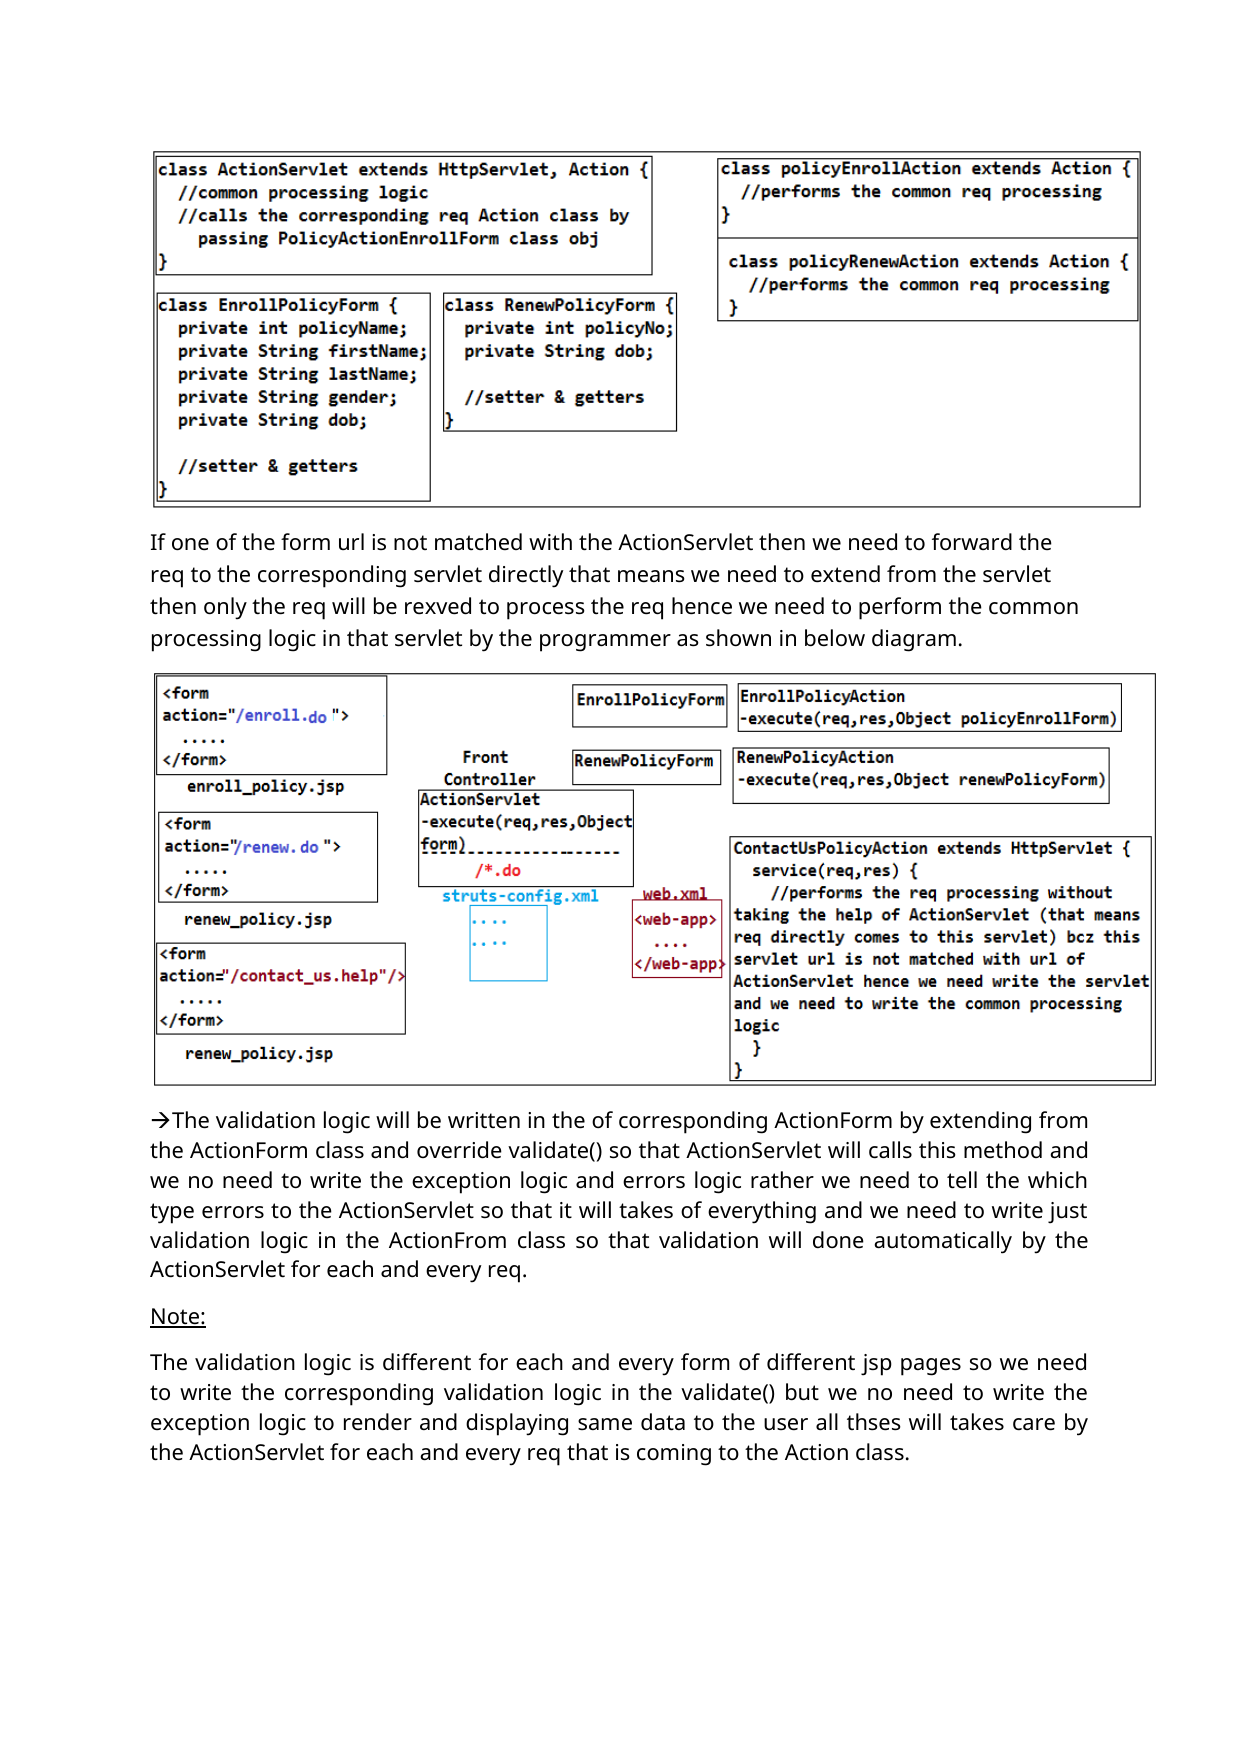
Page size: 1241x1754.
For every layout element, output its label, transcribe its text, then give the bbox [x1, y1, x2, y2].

text The validation logic will be written in the of corresponding ActionForm by extending from the ActionForm class and override validate() so that ActionServlet will calls this method and we no need to write the exception logic and errors logic rather we need to tell the which type errors to the ActionServlet so that it will takes of everything and we need to write just validation logic in the ActionFrom class so that validation will done automatically by the ActionServlet for each and every req. [150, 1106, 1090, 1284]
picture [150, 150, 1143, 511]
text Note: [150, 1301, 1090, 1331]
picture [150, 671, 1160, 1089]
text If one of the form url is not matched with the ActionServlet then we need to forward the req to the corresponding servlet directly that means we need to extend from the servlet then only the req will be rexved to process the req hence we need to perform the common processing logic in that servlet by the programmer as shown in below diagram. [150, 527, 1090, 653]
text The validation logic is different for each and every form of different jsp pages so we need to write the corresponding validation logic in the validate() but we no need to write the exception logic to render and displaying same data to the user all thses will takes care by the ActionServlet for each and every req that is coming to the Action class. [150, 1347, 1090, 1467]
